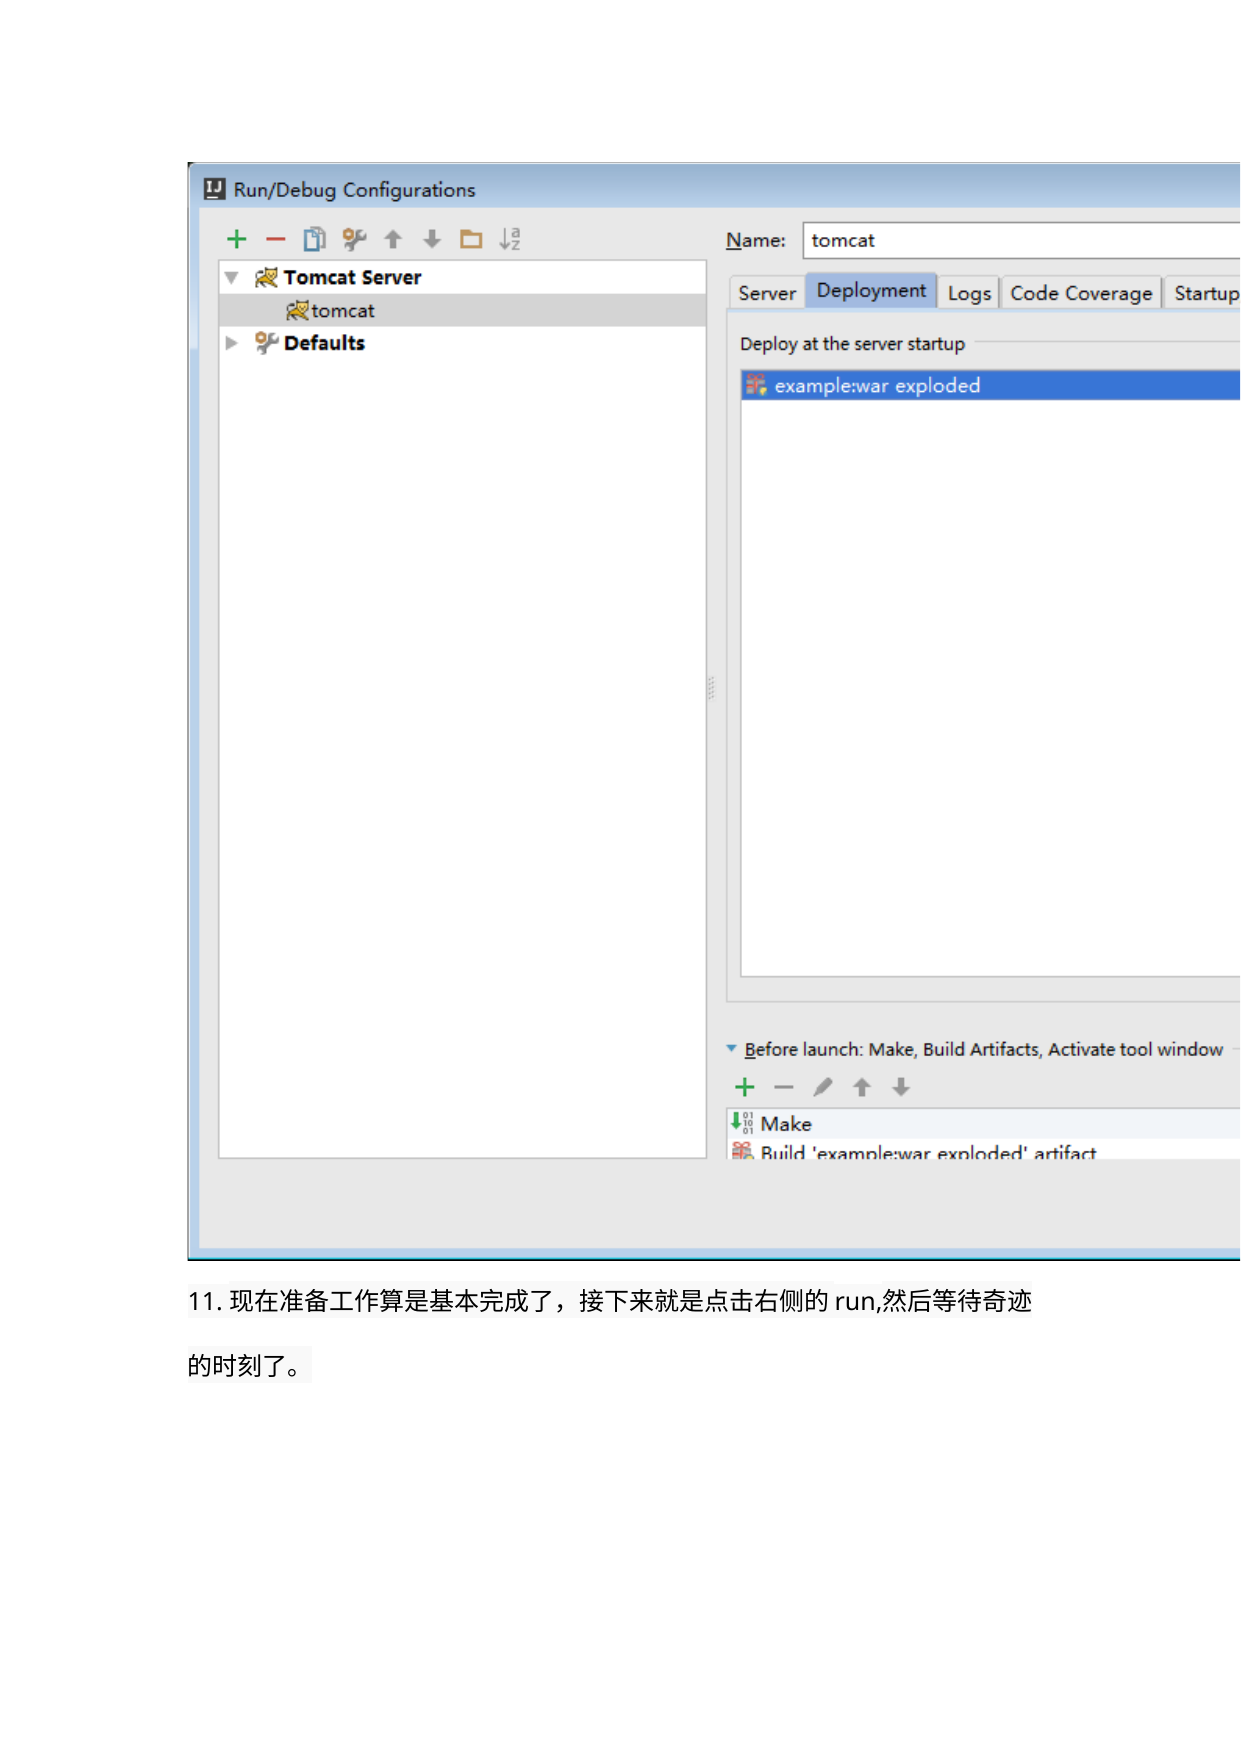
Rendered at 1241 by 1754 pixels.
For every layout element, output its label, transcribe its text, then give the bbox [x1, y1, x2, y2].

text 来自网上的解释： archetypeCatalog表示插件使用的archetype元数据，不加这个参数时默认为remote，local，即中央仓库archetype元数据，由于中央仓库的archetype太多了，所以导致很慢，指定internal来表示仅使用内部元数据。 5. 如下图，填写project name和module name， module name默认和project name 一样的，但是如果这个项目只有这一个module，不改无所谓的，如果有很多的module，那肯定是修改一下咯。 在maven管理的project下面，可以有很多个module的子项目。有点类似一个包里面可以有很多个子包（个人是这么类比理解的）。 finish. 6. 如下图，别着急，项目创建完了还不一定能运行，要看你有没有配置好tomcat和jdk了（运行环境）。 下图左边圈出来的是项目的目录结构，这个对照一下就好了， 然后在右上角点击那个下拉框，再点击Edit Configurations（去设置运行环境）。 7,如下图，点击加号，然后往下滚，找到tomcat server, 然后选择local(选择本地的tomcat), 8. 如下图，默认是server的配置，2的名字是和1是同步的，所有修改1处的name就好了，然后3处选择你本地的tomcat的路径， 这些都配置好了之后，切换到server旁边的Deployment属性框 9. 如下图，切换到了Deployment框，点击加号，然后选中exploded的war， 点击OK. 10. 如下图，在右侧输入你需要运行的地址，一般都是跟着project name 一样的。最后一步，也是最重要的一步，那就是点击apply， 和OK。 11. 现在准备工作算是基本完成了，接下来就是点击右侧的run,然后等待奇迹的时刻了。 12. OK， 不知道你的是否成功，如果你最后的结果页面和我一样，一般来说是没有问题的， 结果如下。 [187, 1261, 1053, 1397]
picture [187, 162, 1241, 1261]
